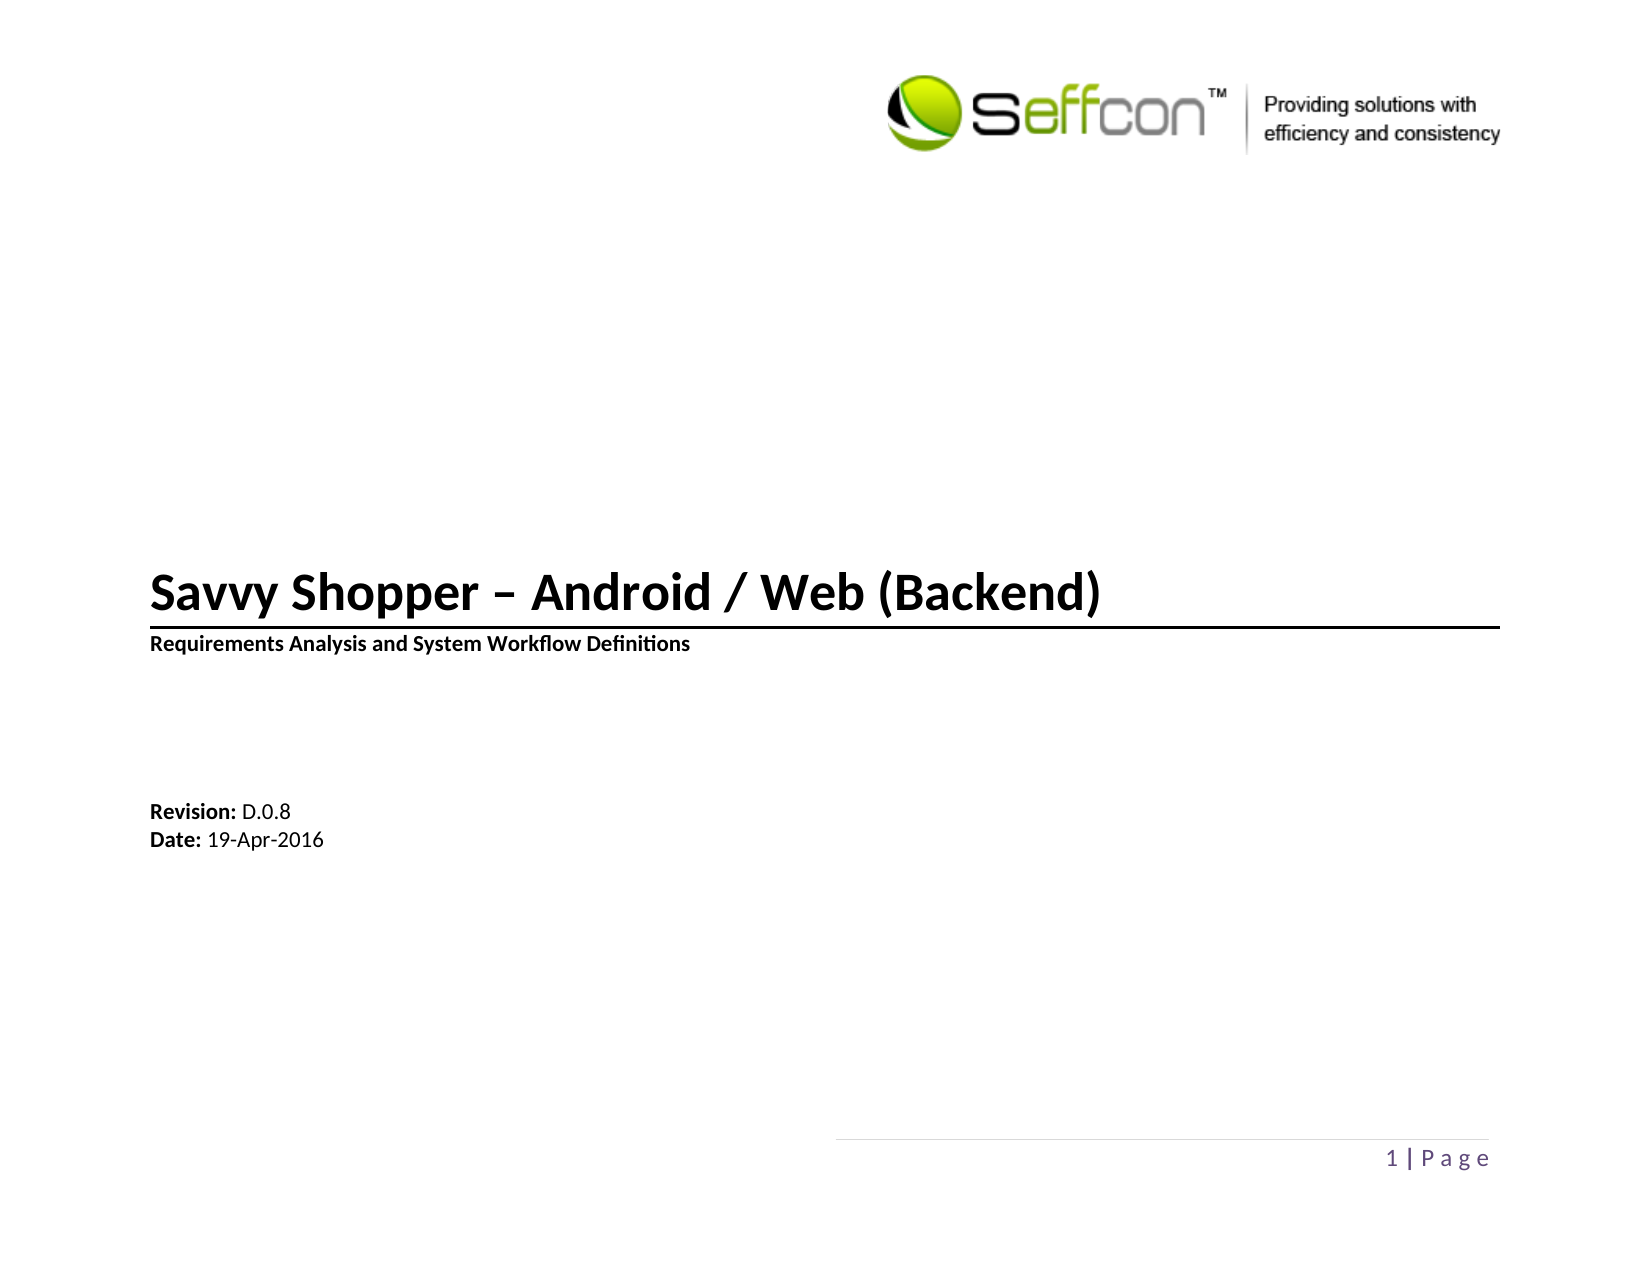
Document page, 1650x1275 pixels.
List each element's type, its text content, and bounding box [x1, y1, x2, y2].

text Requirements Analysis and System Workflow Definitions [150, 629, 1500, 657]
text Date: 19-Apr-2016 [150, 825, 1500, 853]
picture [887, 75, 1500, 155]
text Revision: D.0.8 [150, 797, 1500, 825]
text Savvy Shopper – Android / Web (Backend) [150, 557, 1500, 626]
